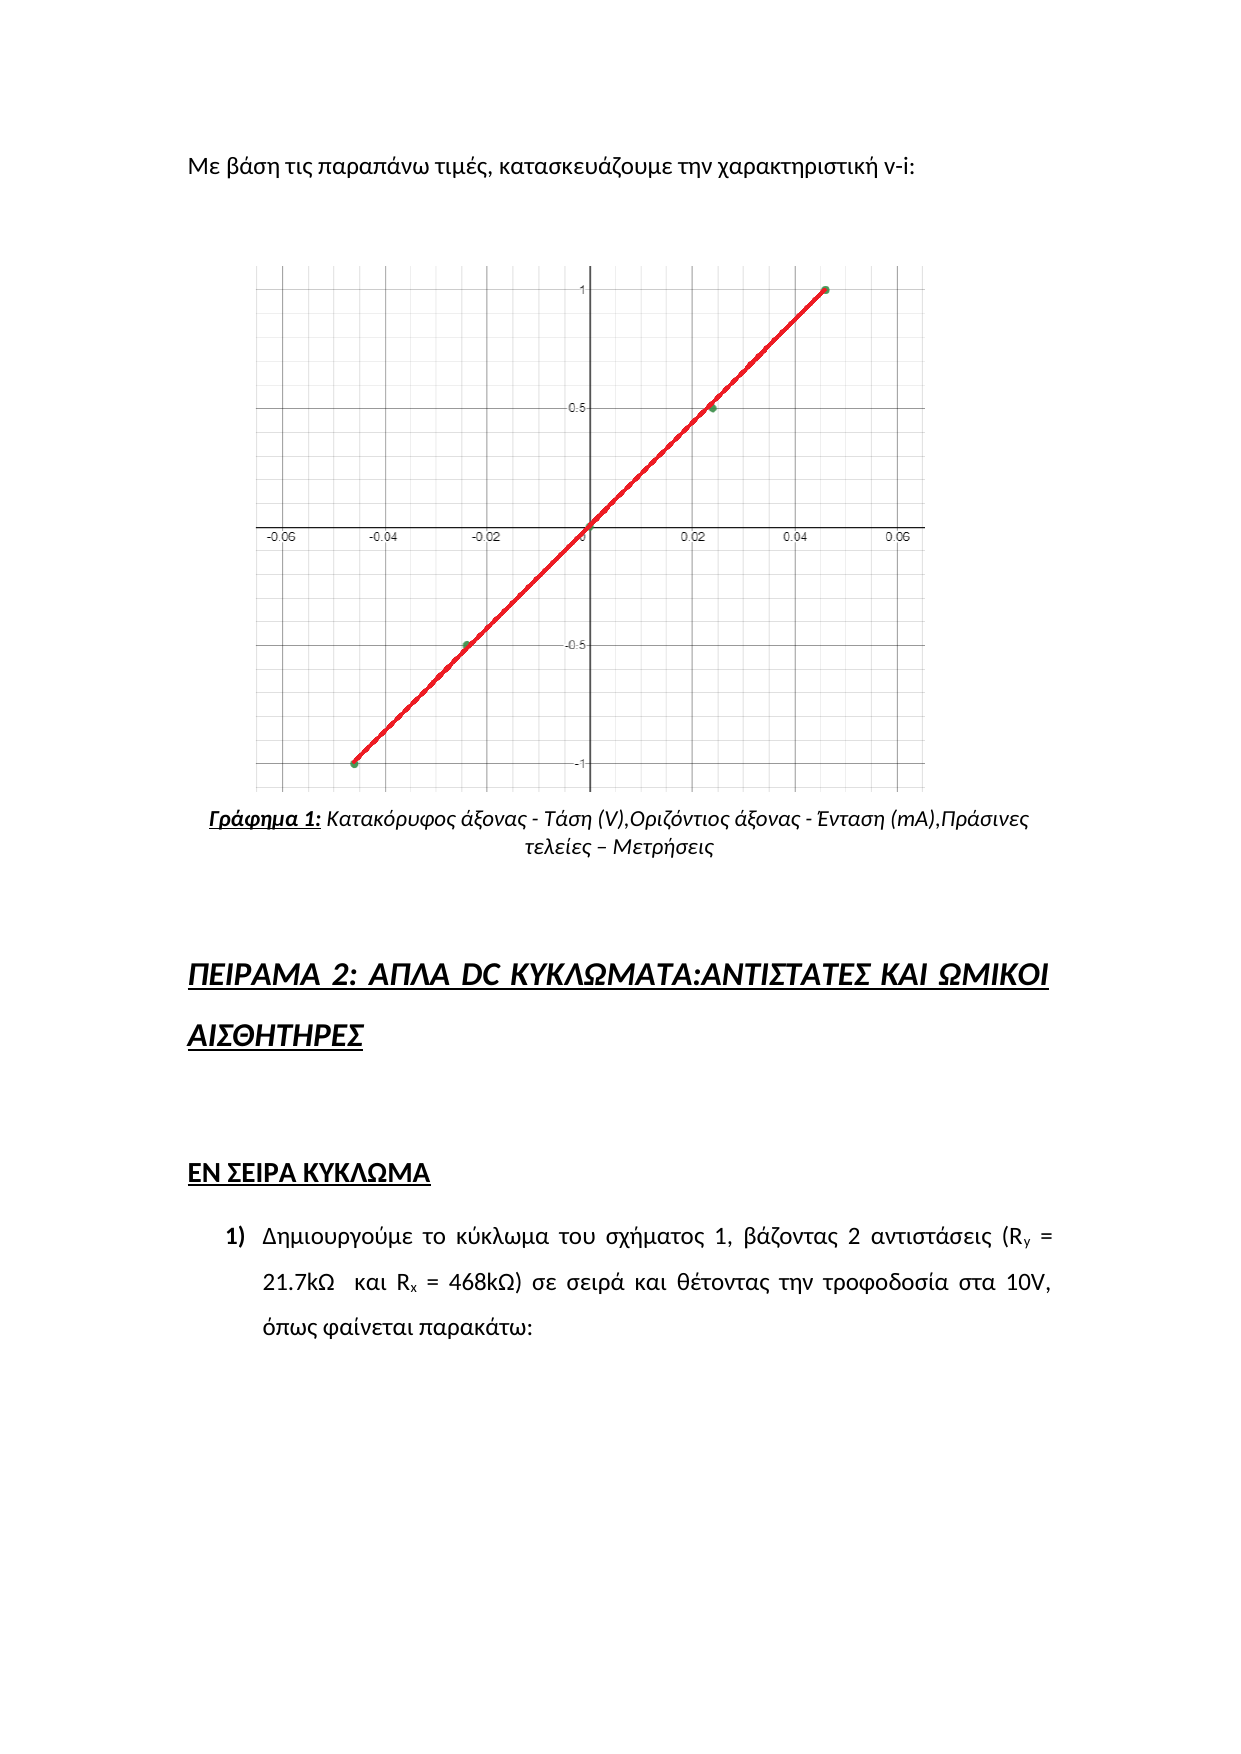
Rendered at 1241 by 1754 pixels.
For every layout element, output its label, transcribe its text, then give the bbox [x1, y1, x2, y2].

text ΠΕΙΡΑΜΑ 2: AΠΛΑ DC ΚΥΚΛΩΜΑΤΑ:ΑΝΤΙΣΤΑΤΕΣ ΚΑΙ ΩΜΙΚΟΙ ΑΙΣΘΗΤΗΡΕΣ [187, 953, 1053, 1055]
text Με βάση τις παραπάνω τιμές, κατασκευάζουμε την χαρακτηριστική v-i: [187, 150, 1053, 181]
picture [255, 266, 985, 792]
text Γράφημα 1: Κατακόρυφος άξονας - Τάση (V),Οριζόντιος άξονας - Ένταση (mA),Πράσινες τελείες – Μετρήσεις [187, 804, 1053, 860]
text ΕΝ ΣΕΙΡΑ ΚΥΚΛΩΜΑ [187, 1154, 1053, 1189]
list Δημιουργούμε το κύκλωμα του σχήματος 1, βάζοντας 2 αντιστάσεις (Ry = 21.7kΩ και Rx = 468kΩ) σε σειρά και θέτοντας την τροφοδοσία στα 10V, όπως φαίνεται παρακάτω: [225, 1220, 1053, 1342]
